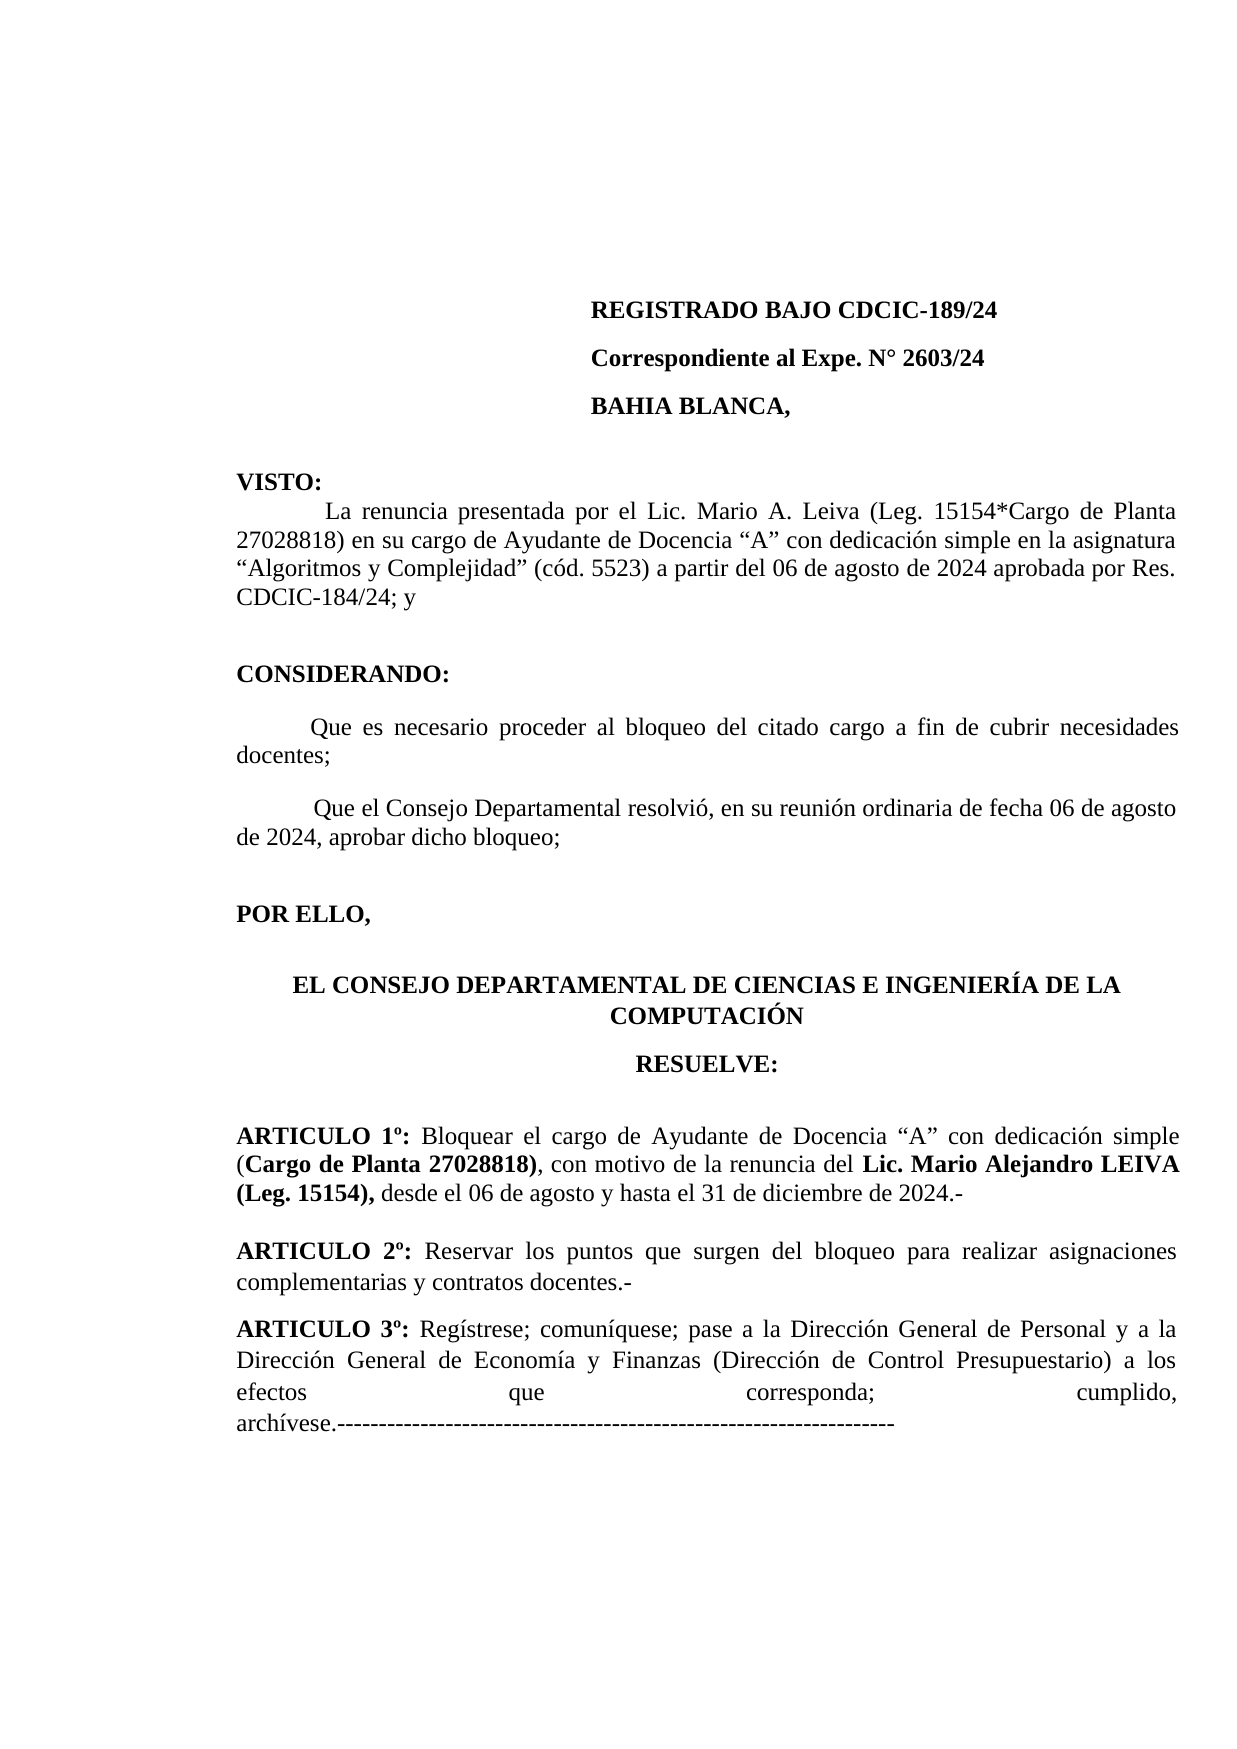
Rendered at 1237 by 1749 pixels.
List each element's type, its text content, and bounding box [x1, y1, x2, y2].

text CONSIDERANDO: [236, 659, 1177, 688]
text REGISTRADO BAJO CDCIC-189/24 [236, 295, 1177, 324]
text Que es necesario proceder al bloqueo del citado cargo a fin de cubrir necesidades docentes; [236, 712, 1180, 769]
text VISTO: [236, 467, 1177, 496]
text La renuncia presentada por el Lic. Mario A. Leiva (Leg. 15154*Cargo de Planta 27028818) en su cargo de Ayudante de Docencia “A” con dedicación simple en la asignatura “Algoritmos y Complejidad” (cód. 5523) a partir del 06 de agosto de 2024 aprobada por Res. CDCIC-184/24; y [236, 496, 1177, 611]
text Correspondiente al Expe. N° 2603/24 [236, 343, 1177, 372]
text ARTICULO 1º: Bloquear el cargo de Ayudante de Docencia “A” con dedicación simple (Cargo de Planta 27028818), con motivo de la renuncia del Lic. Mario Alejandro LEIVA (Leg. 15154), desde el 06 de agosto y hasta el 31 de diciembre de 2024.- [236, 1121, 1180, 1207]
text POR ELLO, [236, 899, 1177, 928]
text Que el Consejo Departamental resolvió, en su reunión ordinaria de fecha 06 de agosto de 2024, aprobar dicho bloqueo; [236, 793, 1177, 851]
text RESUELVE: [236, 1049, 1177, 1078]
text ARTICULO 3º: Regístrese; comuníquese; pase a la Dirección General de Personal y a la Dirección General de Economía y Finanzas (Dirección de Control Presupuestario) a los efectos que corresponda; cumplido, archívese.------------------------------------------------------------------- [236, 1314, 1177, 1436]
text EL CONSEJO DEPARTAMENTAL DE CIENCIAS E INGENIERÍA DE LA COMPUTACIÓN [236, 970, 1177, 1030]
text BAHIA BLANCA, [236, 391, 1177, 419]
text ARTICULO 2º: Reservar los puntos que surgen del bloqueo para realizar asignaciones complementarias y contratos docentes.- [236, 1236, 1177, 1296]
